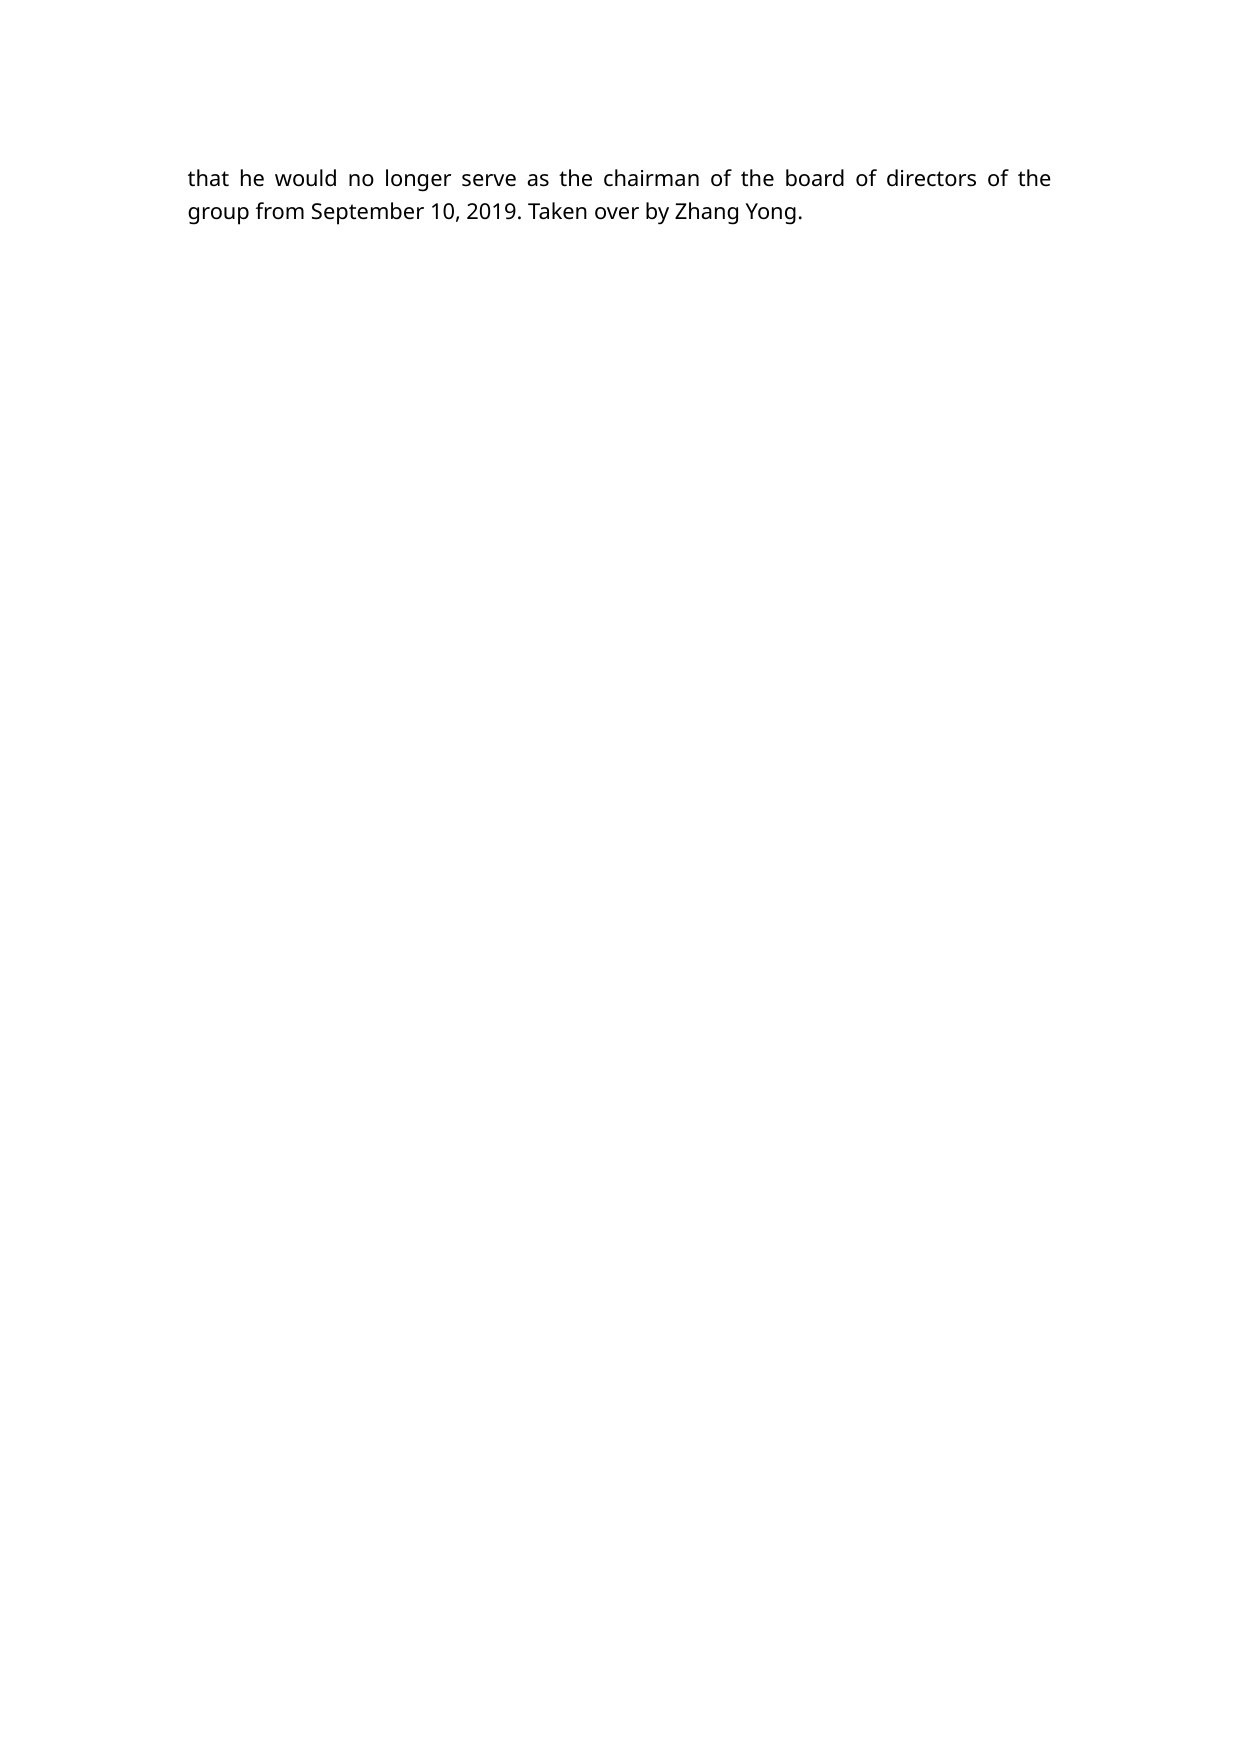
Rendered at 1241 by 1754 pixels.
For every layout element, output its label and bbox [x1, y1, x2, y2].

text [187, 162, 1053, 227]
